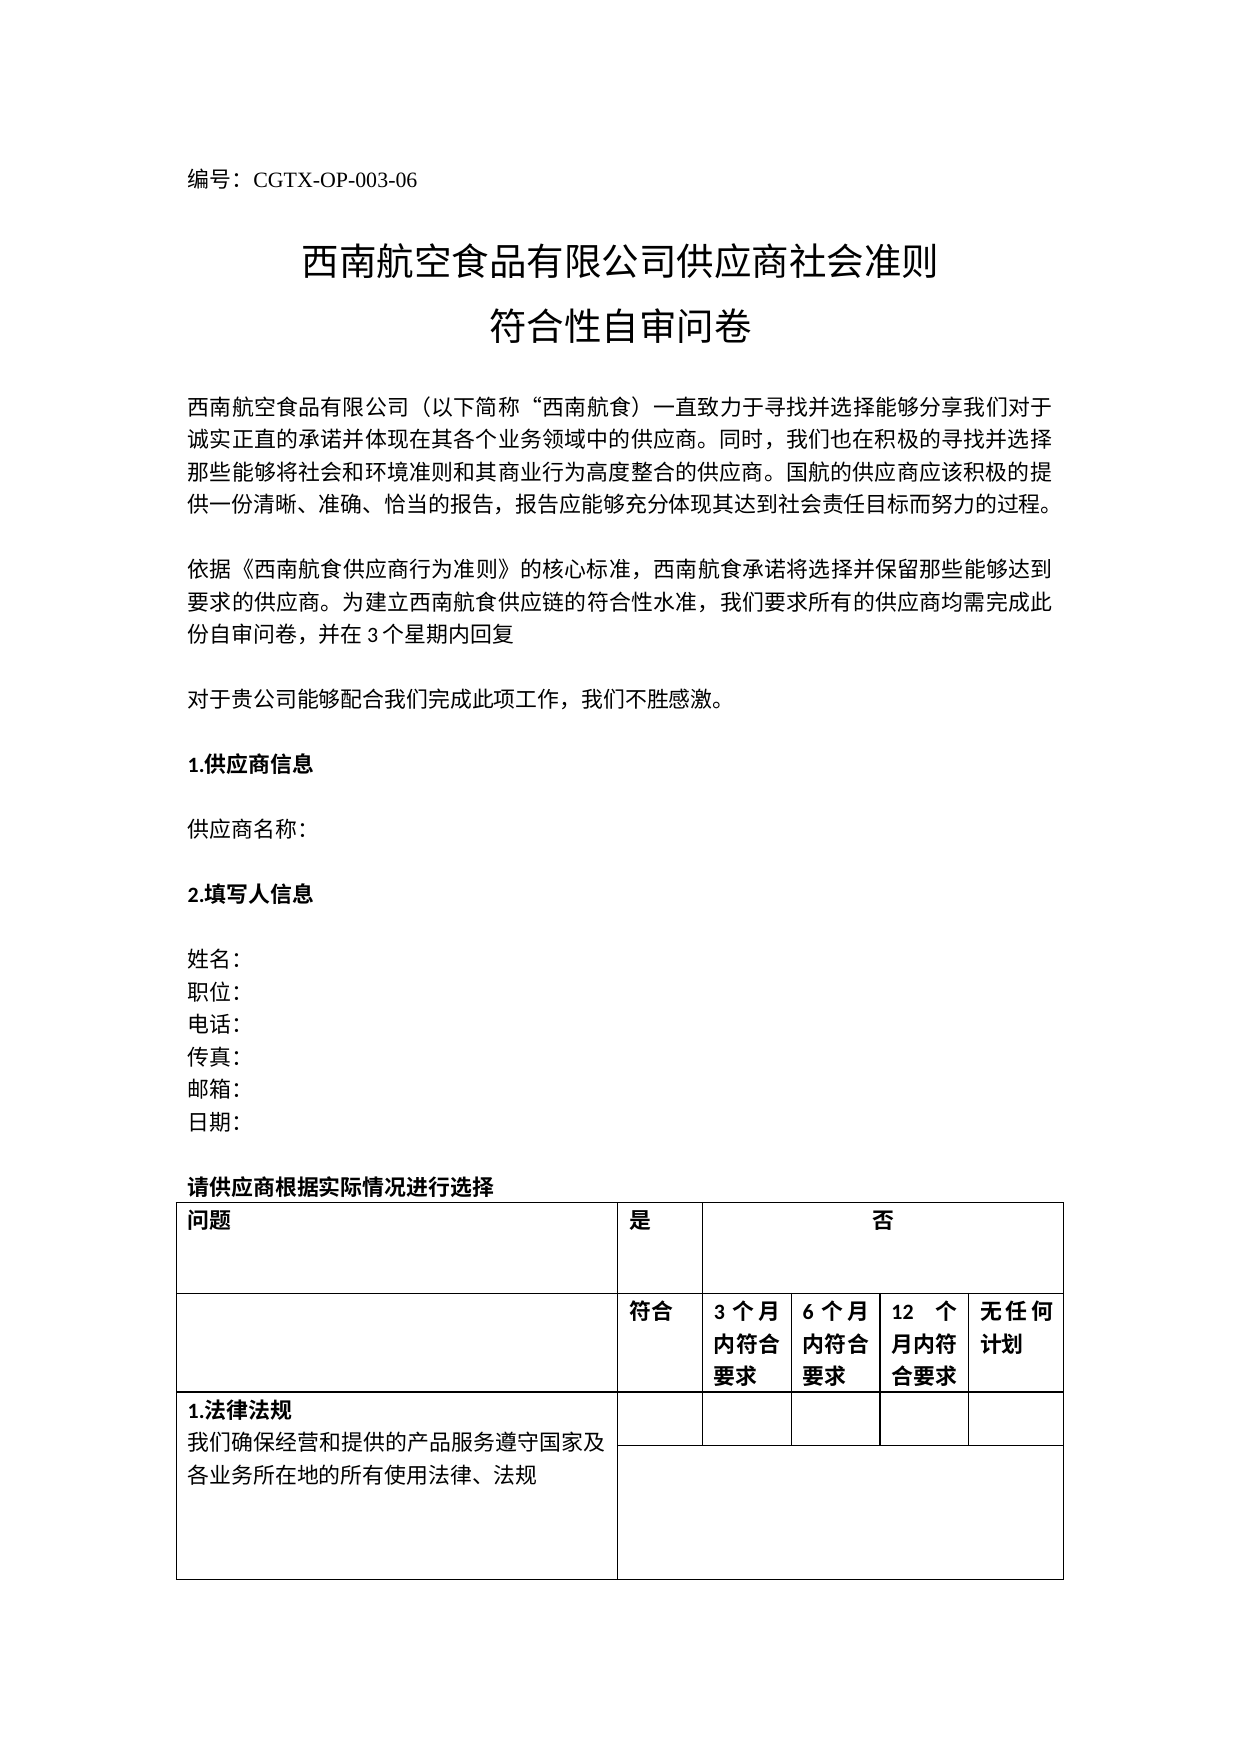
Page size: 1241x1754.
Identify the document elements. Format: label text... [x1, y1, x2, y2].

text 编号：CGTX-OP-003-06 [187, 162, 1053, 194]
text 依据《西南航食供应商行为准则》的核心标准，西南航食承诺将选择并保留那些能够达到要求的供应商。为建立西南航食供应链的符合性水准，我们要求所有的供应商均需完成此份自审问卷，并在3个星期内回复 [187, 552, 1053, 649]
text 2.填写人信息 [187, 877, 1053, 909]
text 电话： [187, 1007, 1053, 1039]
text 符合性自审问卷 [187, 292, 1053, 357]
table_cell [618, 1446, 1063, 1579]
table_cell 6个月内符合要求 [792, 1294, 879, 1391]
table_cell [792, 1393, 879, 1445]
text 供应商名称： [187, 812, 1053, 844]
table_cell [618, 1393, 702, 1445]
table_header 问题 [177, 1203, 617, 1293]
text 西南航空食品有限公司（以下简称“西南航食）一直致力于寻找并选择能够分享我们对于诚实正直的承诺并体现在其各个业务领域中的供应商。同时，我们也在积极的寻找并选择那些能够将社会和环境准则和其商业行为高度整合的供应商。国航的供应商应该积极的提供一份清晰、准确、恰当的报告，报告应能够充分体现其达到社会责任目标而努力的过程。 [187, 389, 1053, 519]
table_header 是 [618, 1203, 702, 1293]
table_cell [969, 1393, 1063, 1445]
text 请供应商根据实际情况进行选择 [187, 1169, 1053, 1202]
table_cell [177, 1294, 617, 1391]
text 职位： [187, 974, 1053, 1007]
table_cell 3个月内符合要求 [703, 1294, 791, 1391]
table_cell [703, 1393, 791, 1445]
text 对于贵公司能够配合我们完成此项工作，我们不胜感激。 [187, 682, 1053, 714]
text 邮箱： [187, 1072, 1053, 1104]
text 传真： [187, 1039, 1053, 1072]
table_cell 无任何计划 [969, 1294, 1063, 1391]
table_cell 1.法律法规 我们确保经营和提供的产品服务遵守国家及各业务所在地的所有使用法律、法规 [177, 1393, 617, 1579]
table_cell [881, 1393, 968, 1445]
table_cell 符合 [618, 1294, 702, 1391]
text 西南航空食品有限公司供应商社会准则 [187, 227, 1053, 292]
text 日期： [187, 1104, 1053, 1137]
text 姓名： [187, 942, 1053, 974]
table_cell 12个月内符合要求 [881, 1294, 968, 1391]
table_header 否 [703, 1203, 1063, 1293]
text 1.供应商信息 [187, 747, 1053, 779]
